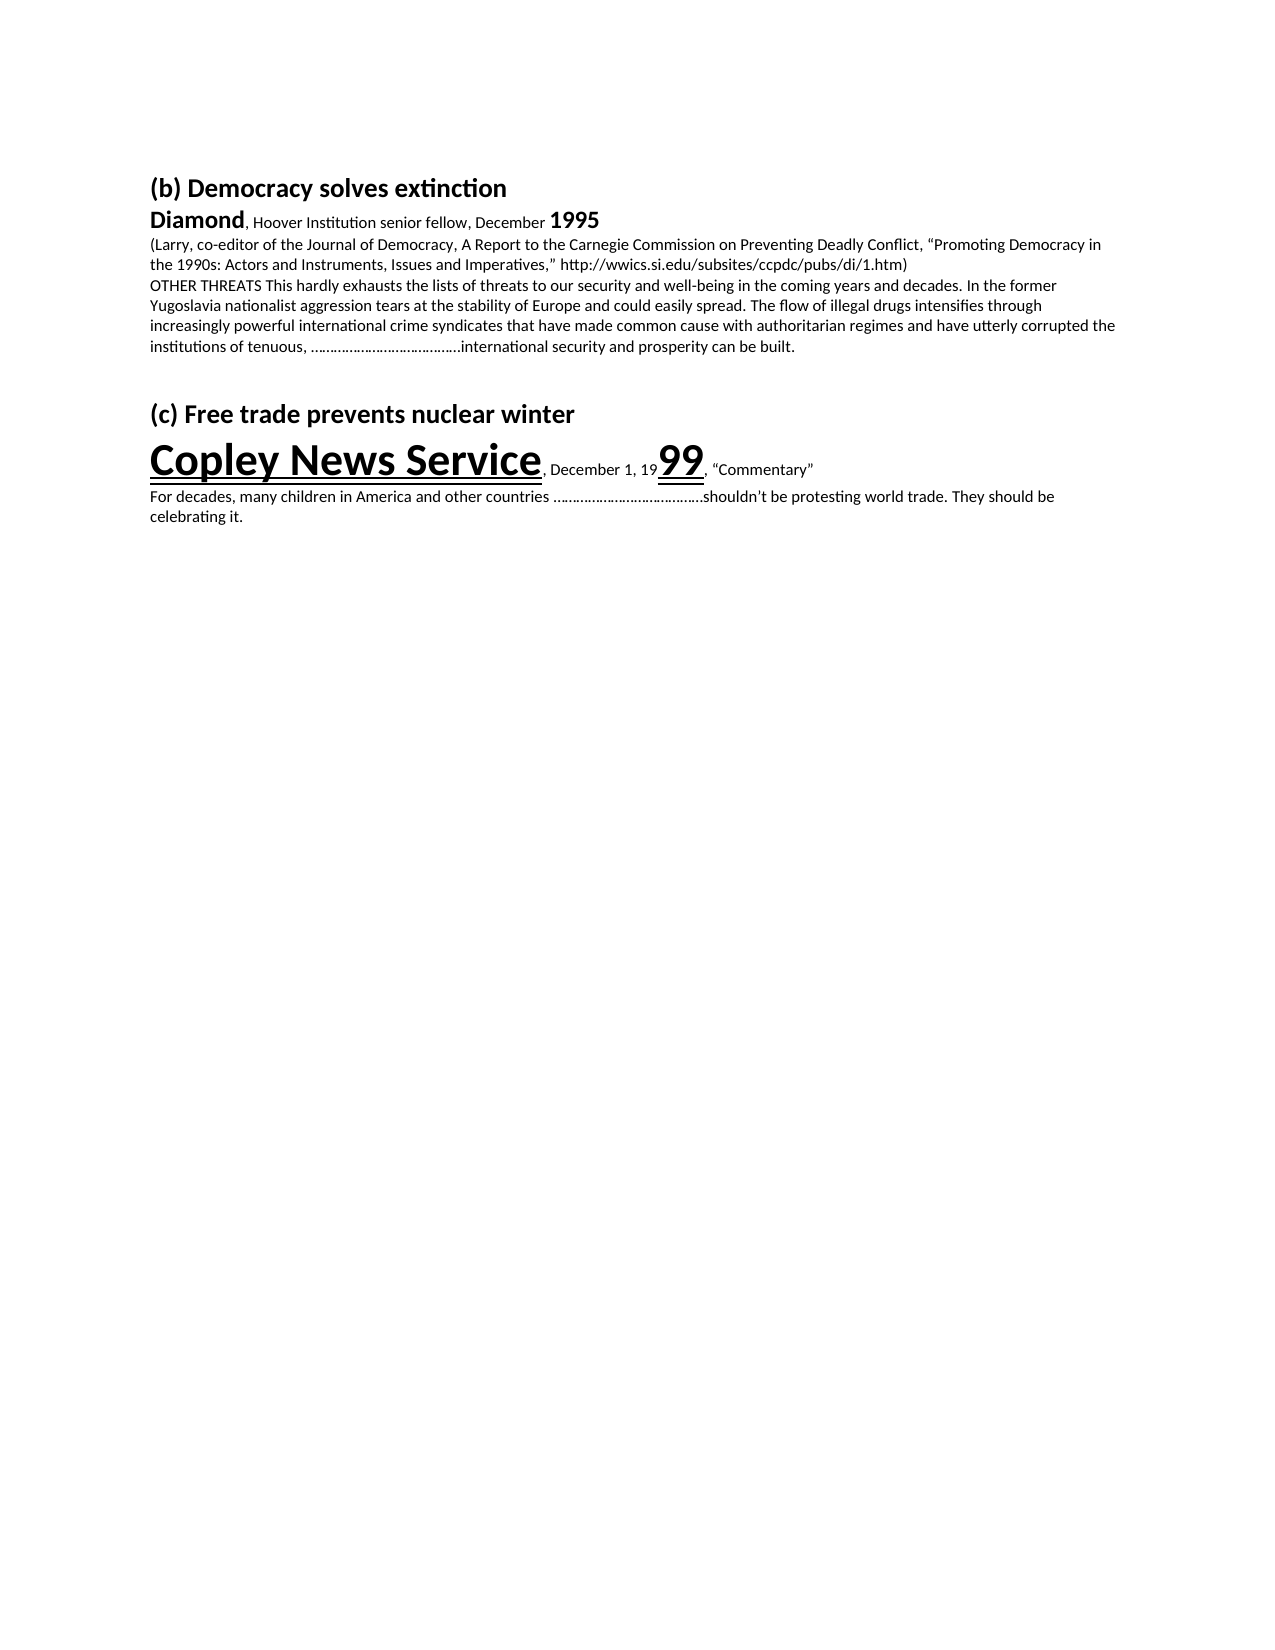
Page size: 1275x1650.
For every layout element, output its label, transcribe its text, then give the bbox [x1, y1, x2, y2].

text For decades, many children in America and other countries …………………………………shouldn’t be protesting world trade. They should be celebrating it. [150, 486, 1125, 527]
subtitle (b) Democracy solves extinction [150, 171, 1125, 204]
text (Larry, co-editor of the Journal of Democracy, A Report to the Carnegie Commission on Preventing Deadly Conflict, “Promoting Democracy in the 1990s: Actors and Instruments, Issues and Imperatives,” http://wwics.si.edu/subsites/ccpdc/pubs/di/1.htm) [150, 234, 1125, 275]
text Copley News Service, December 1, 1999, “Commentary” [150, 430, 1125, 486]
text OTHER THREATS This hardly exhausts the lists of threats to our security and well-being in the coming years and decades. In the former nationalist aggression tears at the stability of and could easily spread. The flow of illegal drugs intensifies through increasingly powerful international crime syndicates that have made common cause with authoritarian regimes and have utterly corrupted the institutions of tenuous, …………………………………international security and prosperity can be built. [150, 275, 1125, 356]
text Diamond, Hoover Institution senior fellow, December 1995 [150, 204, 1125, 234]
subtitle (c) Free trade prevents nuclear winter [150, 397, 1125, 430]
